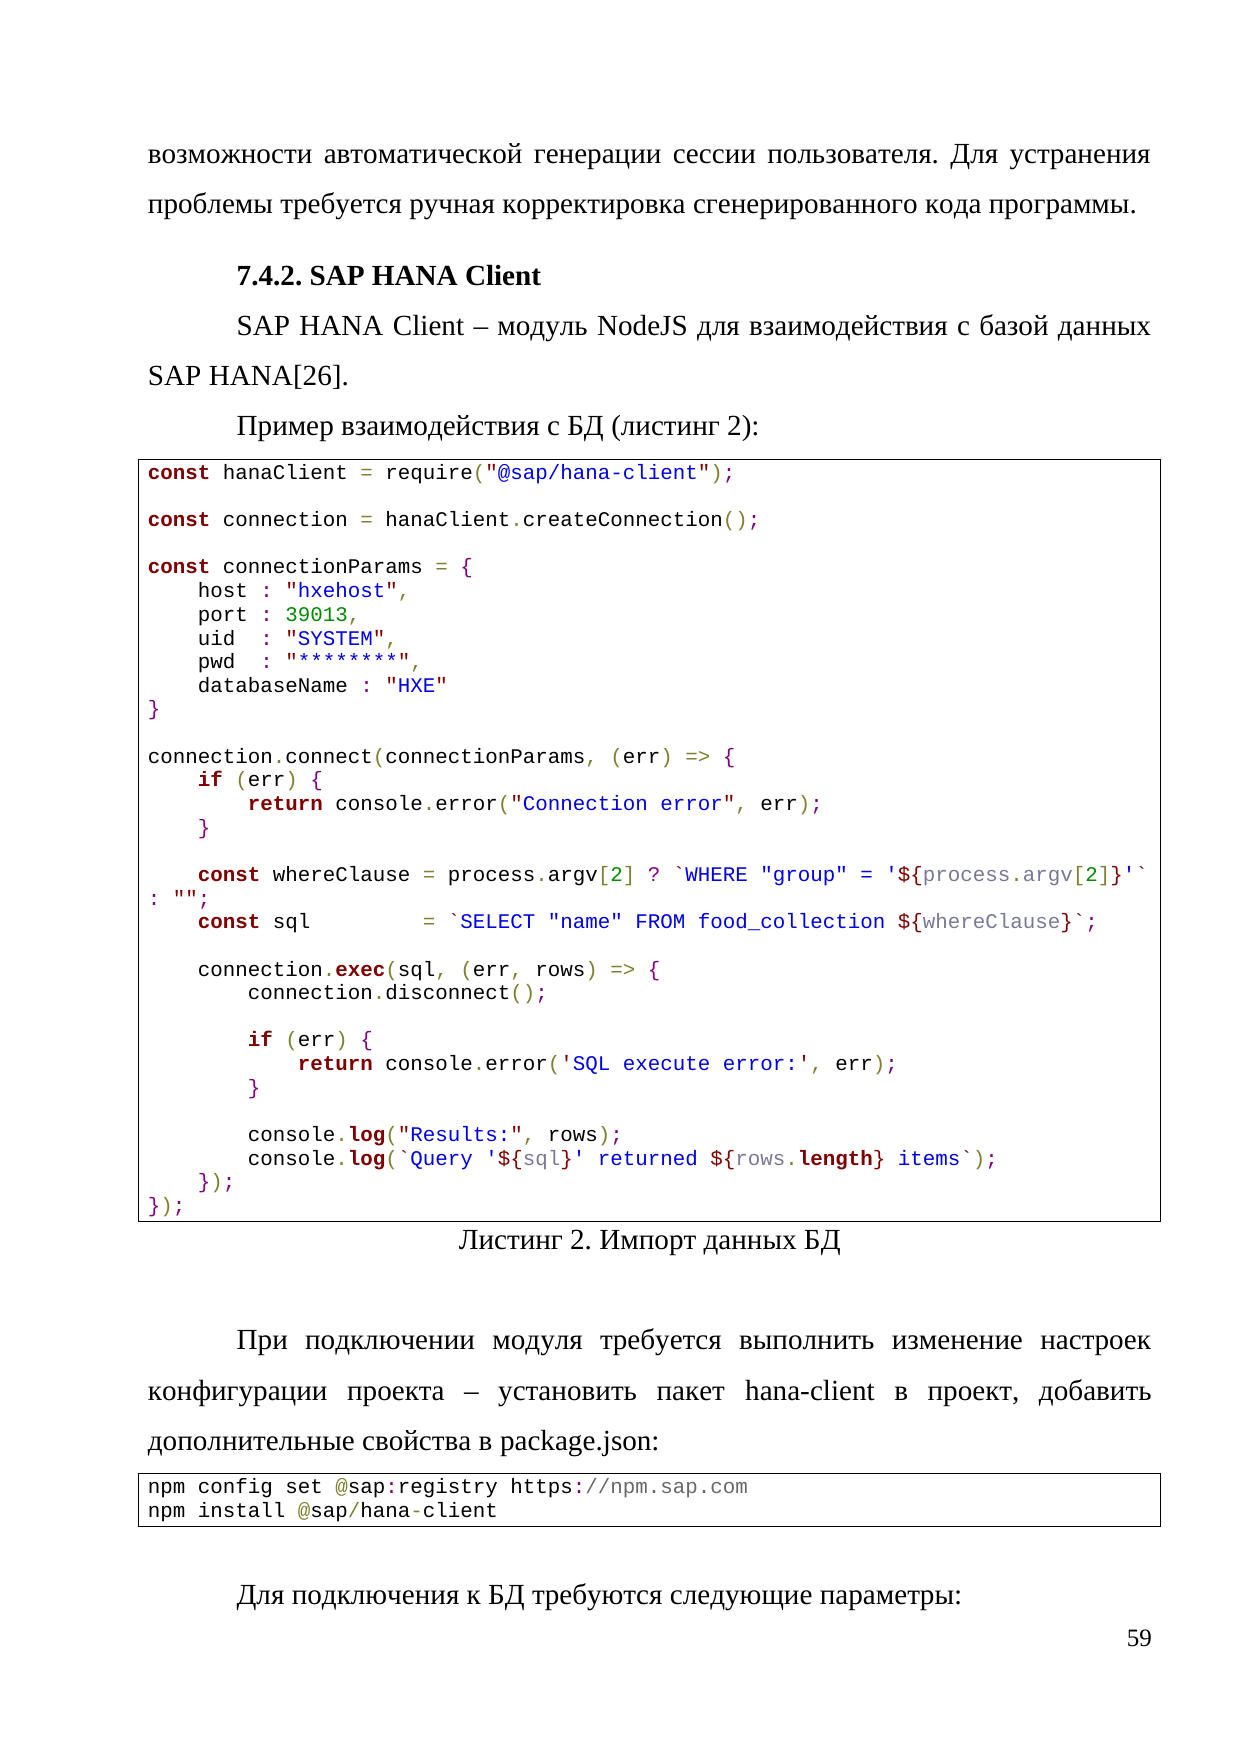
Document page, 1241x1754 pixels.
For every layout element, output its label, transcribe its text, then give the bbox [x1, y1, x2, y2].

text databaseName : "HXE" [148, 675, 1152, 698]
text } [148, 698, 1152, 722]
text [148, 136, 1152, 220]
text } [148, 817, 1152, 840]
text return console.error("Connection error", err); [148, 793, 1152, 817]
text if (err) { [148, 769, 1152, 793]
text connection.exec(sql, (err, rows) => { [148, 958, 1152, 982]
text console.log(`Query '${sql}' returned ${rows.length} items`); [148, 1148, 1152, 1171]
text npm config set @sap:registry https://npm.sap.com [139, 1474, 1160, 1497]
text Для подключения к БД требуются следующие параметры: [148, 1577, 1152, 1611]
text return console.error('SQL execute error:', err); [148, 1053, 1152, 1077]
text const whereClause = process.argv[2] ? `WHERE "group" = '${process.argv[2]}'` : ""; [148, 864, 1152, 911]
text pwd : "********", [148, 651, 1152, 675]
text if (err) { [148, 1029, 1152, 1053]
text } [148, 1077, 1152, 1100]
text При подключении модуля требуется выполнить изменение настроек конфигурации проекта – установить пакет hana-client в проект, добавить дополнительные свойства в package.json: [148, 1322, 1152, 1457]
text uid : "SYSTEM", [148, 627, 1152, 651]
text const connectionParams = { [148, 557, 1152, 580]
text connection.connect(connectionParams, (err) => { [148, 746, 1152, 769]
subtitle 7.4.2. SAP HANA Client [148, 258, 1152, 291]
text }); [139, 1192, 1160, 1221]
list SAP HANA Client – модуль NodeJS для взаимодействия с базой данных SAP HANA[26]. [148, 308, 1152, 392]
text console.log("Results:", rows); [148, 1124, 1152, 1148]
text Листинг 2. Импорт данных БД [148, 1222, 1152, 1255]
text connection.disconnect(); [148, 982, 1152, 1006]
text host : "hxehost", [148, 580, 1152, 604]
text const hanaClient = require("@sap/hana-client"); [139, 460, 1160, 486]
text npm install @sap/hana-client [139, 1497, 1160, 1526]
text }); [148, 1171, 1152, 1192]
text port : 39013, [148, 604, 1152, 627]
text const sql = `SELECT "name" FROM food_collection ${whereClause}`; [148, 911, 1152, 935]
list Пример взаимодействия с БД (листинг 2): [148, 408, 1152, 442]
text const connection = hanaClient.createConnection(); [148, 509, 1152, 533]
